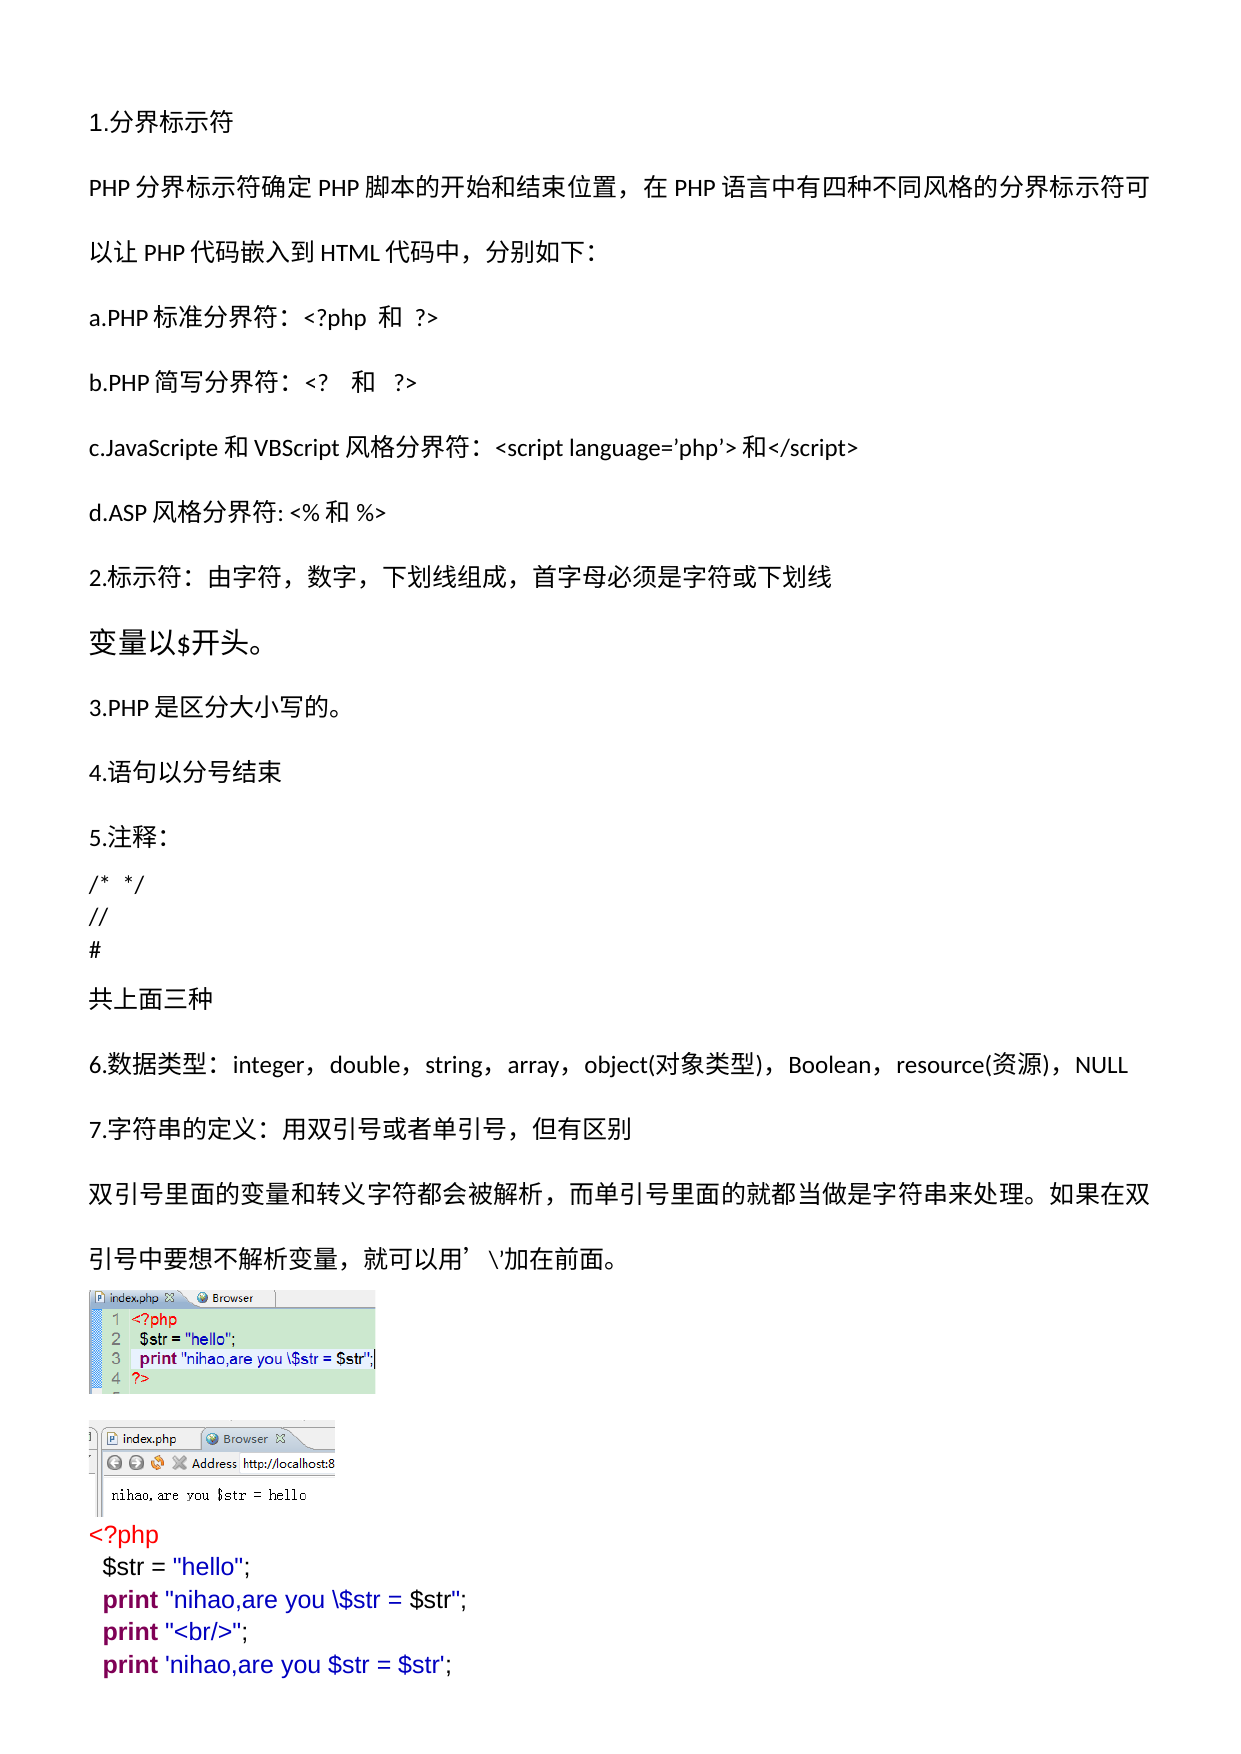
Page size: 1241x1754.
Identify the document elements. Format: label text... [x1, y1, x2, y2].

text PHP分界标示符确定PHP脚本的开始和结束位置，在PHP语言中有四种不同风格的分界标示符可以让PHP代码嵌入到HTML代码中，分别如下： [89, 153, 1152, 283]
text $str = "hello"; [89, 1551, 1152, 1583]
text 双引号里面的变量和转义字符都会被解析，而单引号里面的就都当做是字符串来处理。如果在双引号中要想不解析变量，就可以用’\’加在前面。 [89, 1161, 1152, 1291]
text 3.PHP是区分大小写的。 [89, 673, 1152, 738]
text 7.字符串的定义：用双引号或者单引号，但有区别 [89, 1096, 1152, 1161]
text 共上面三种 [89, 966, 1152, 1031]
text 变量以$开头。 [89, 608, 1152, 673]
text print "<br/>"; [89, 1616, 1152, 1648]
text 1.分界标示符 [89, 88, 1152, 153]
text /* */ [89, 868, 1152, 901]
text 5.注释： [89, 803, 1152, 868]
text print 'nihao,are you $str = $str'; [89, 1648, 1152, 1681]
text // [89, 901, 1152, 933]
text 6.数据类型：integer，double，string，array，object(对象类型)，Boolean，resource(资源)，NULL [89, 1031, 1152, 1096]
text d.ASP风格分界符: <% 和 %> [89, 478, 1152, 543]
text # [89, 933, 1152, 966]
text a.PHP标准分界符：<?php 和 ?> [89, 283, 1152, 348]
picture [88, 1290, 376, 1394]
text 2.标示符：由字符，数字，下划线组成，首字母必须是字符或下划线 [89, 543, 1152, 608]
text 4.语句以分号结束 [89, 738, 1152, 803]
picture [88, 1420, 335, 1517]
text c.JavaScripte 和VBScript风格分界符：<script language=’php’> 和</script> [89, 413, 1152, 478]
text print "nihao,are you \$str = $str"; [89, 1583, 1152, 1616]
text <?php [89, 1518, 1152, 1551]
text b.PHP简写分界符：<? 和 ?> [89, 348, 1152, 413]
